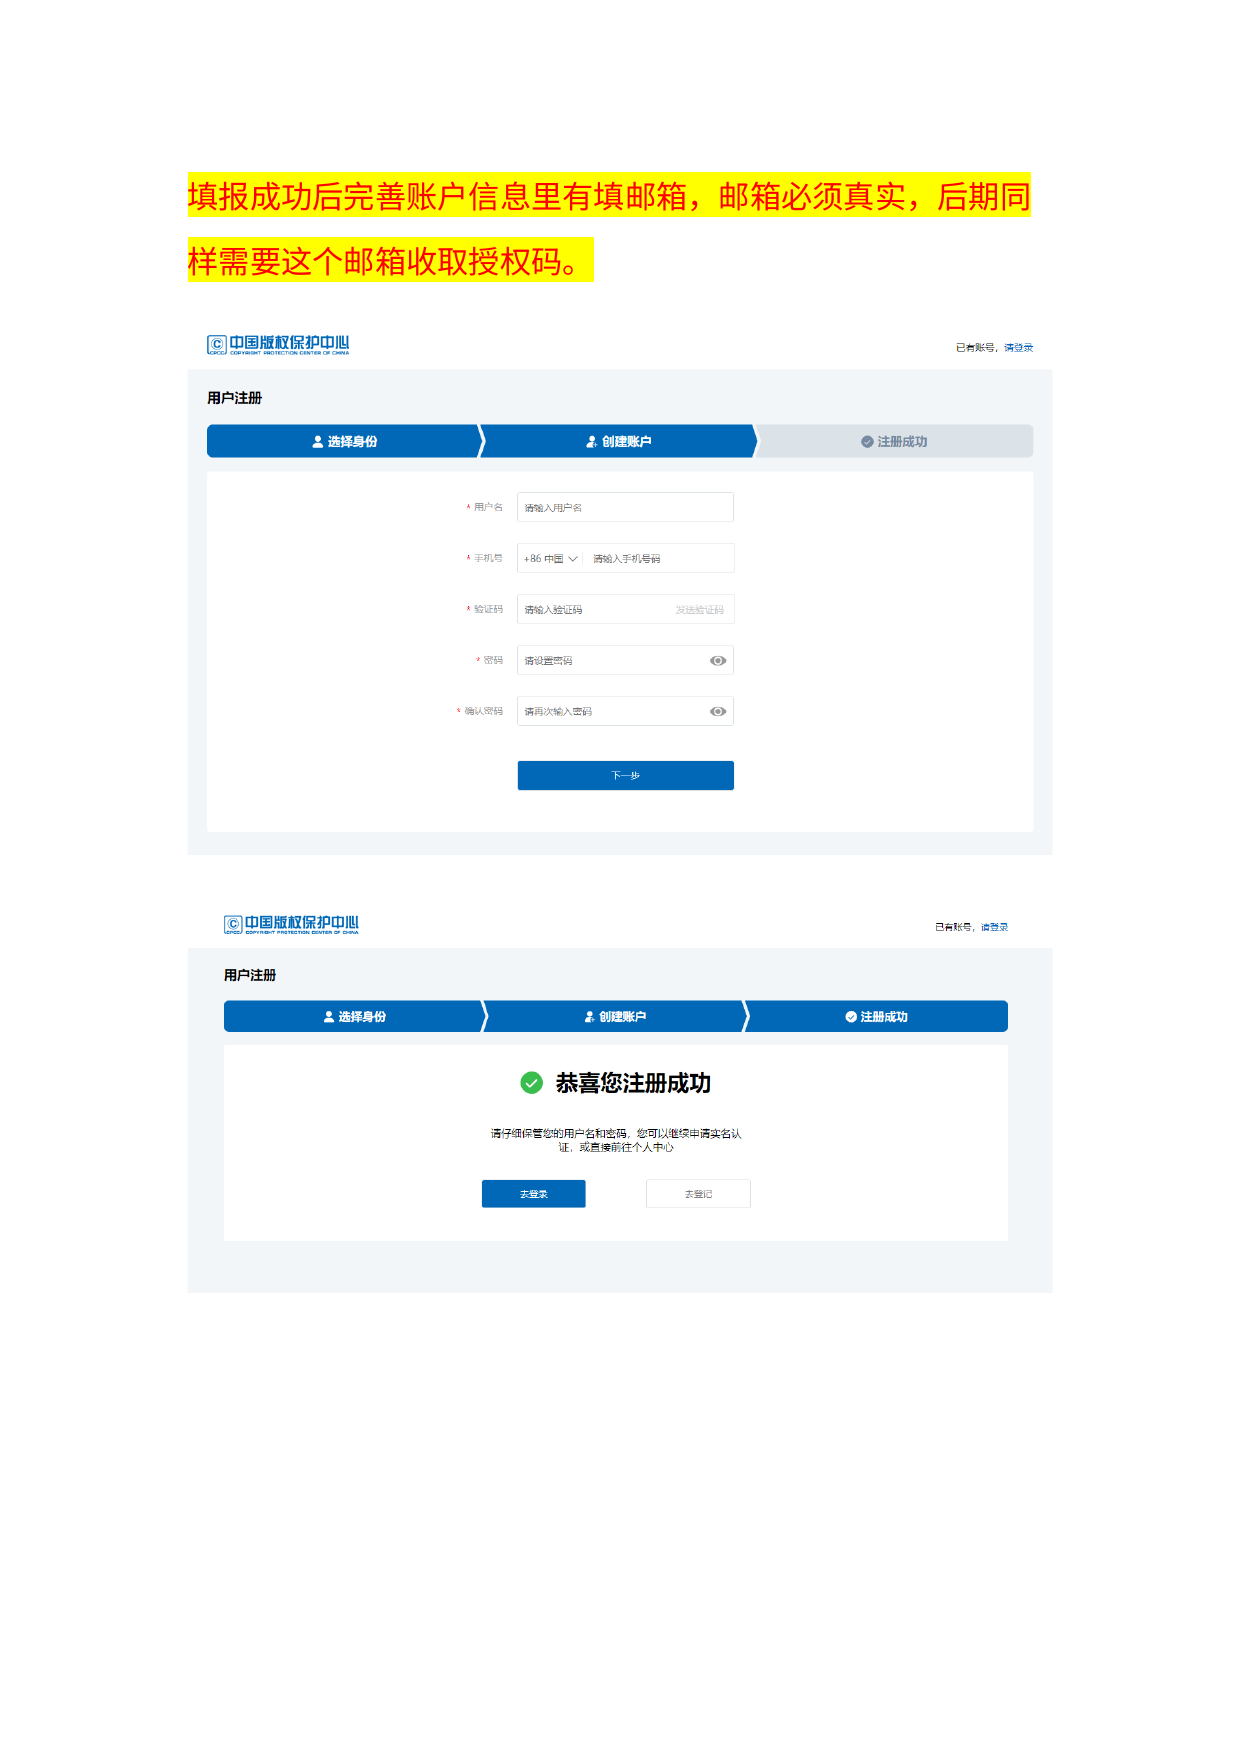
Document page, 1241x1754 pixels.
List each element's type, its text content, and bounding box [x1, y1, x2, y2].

picture [187, 902, 1053, 1293]
text 填报成功后完善账户信息里有填邮箱，邮箱必须真实，后期同样需要这个邮箱收取授权码。 [187, 162, 1053, 292]
picture [187, 321, 1053, 855]
